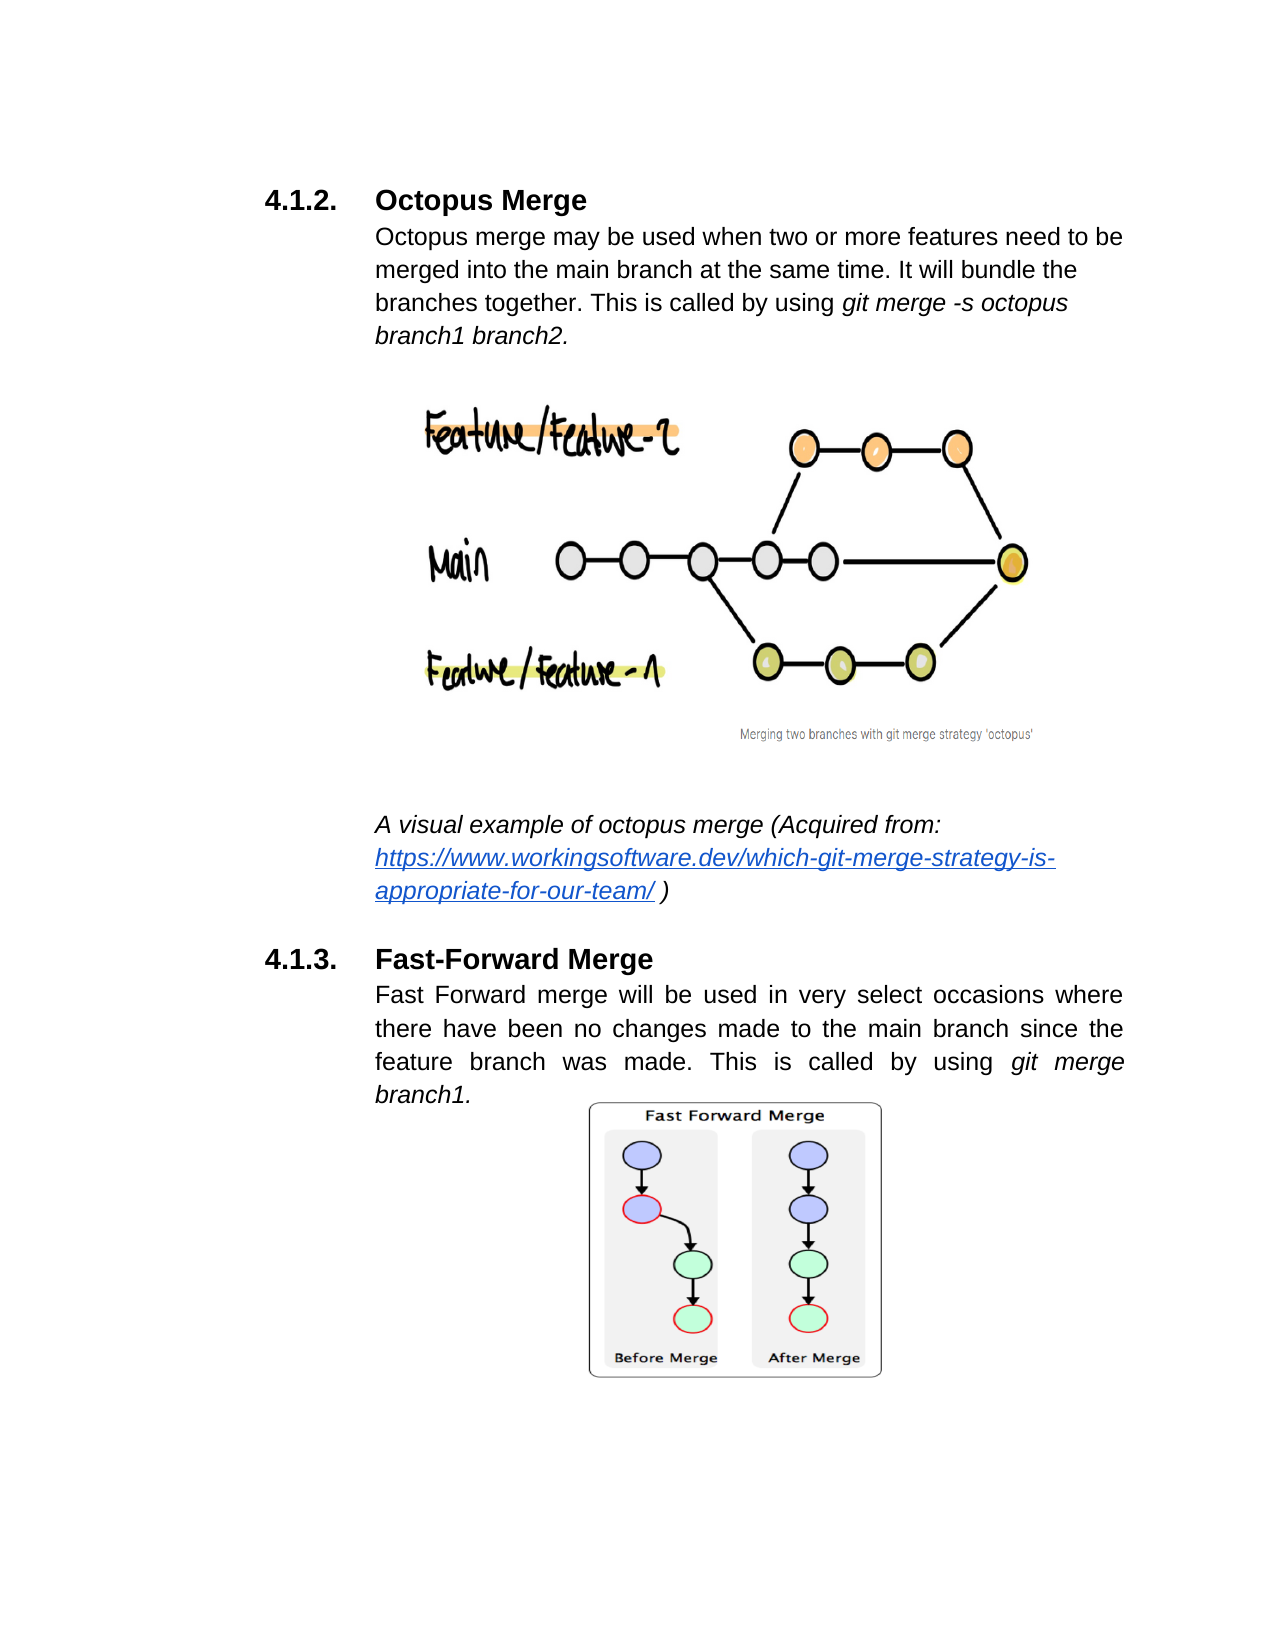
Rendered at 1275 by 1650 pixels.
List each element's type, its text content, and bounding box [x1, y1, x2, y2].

subtitle Fast-Forward Merge [337, 942, 1125, 976]
picture [573, 1099, 896, 1381]
subtitle Octopus Merge [337, 183, 1125, 217]
picture [379, 371, 1097, 783]
text Fast Forward merge will be used in very select occasions where there have been no changes made to the main branch since the feature branch was made. This is called by using git merge branch1. [375, 981, 1125, 1108]
text Octopus merge may be used when two or more features need to be merged into the main branch at the same time. It will bundle the branches together. This is called by using git merge -s octopus branch1 branch2. [375, 222, 1125, 349]
